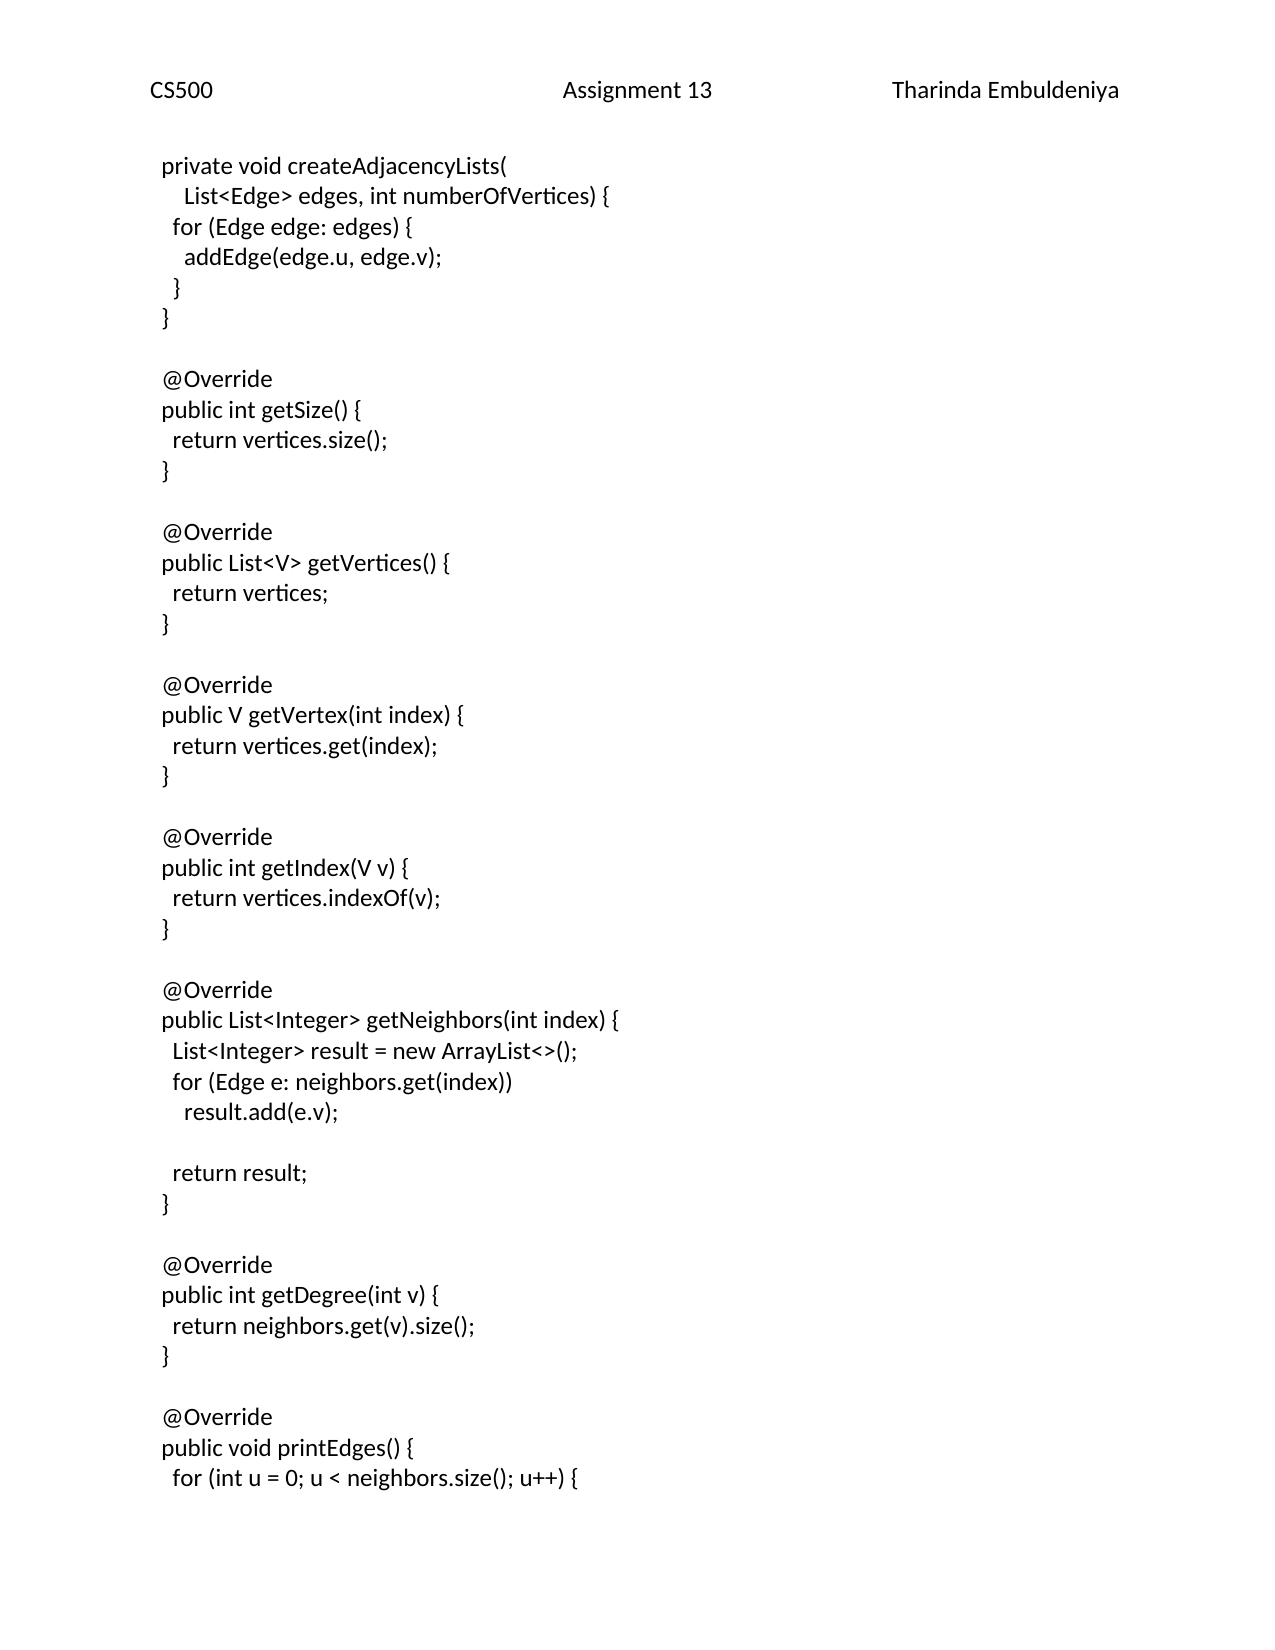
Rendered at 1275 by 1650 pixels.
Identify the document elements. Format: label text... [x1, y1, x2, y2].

text public int getSize() { [150, 394, 1125, 425]
text return vertices.indexOf(v); [150, 882, 1125, 913]
text @Override [150, 1401, 1125, 1432]
text public List<Integer> getNeighbors(int index) { [150, 1004, 1125, 1035]
text } [150, 455, 1125, 486]
text @Override [150, 364, 1125, 394]
text } [150, 760, 1125, 791]
text result.add(e.v); [150, 1096, 1125, 1127]
text @Override [150, 669, 1125, 699]
text public List<V> getVertices() { [150, 547, 1125, 577]
text addEdge(edge.u, edge.v); [150, 242, 1125, 272]
text public V getVertex(int index) { [150, 699, 1125, 730]
text for (int u = 0; u < neighbors.size(); u++) { [150, 1462, 1125, 1493]
text return result; [150, 1157, 1125, 1188]
text @Override [150, 974, 1125, 1004]
text @Override [150, 1249, 1125, 1279]
text @Override [150, 821, 1125, 852]
text List<Integer> result = new ArrayList<>(); [150, 1035, 1125, 1066]
text } [150, 1188, 1125, 1218]
text for (Edge e: neighbors.get(index)) [150, 1066, 1125, 1096]
text private void createAdjacencyLists( [150, 150, 1125, 181]
text return vertices.size(); [150, 425, 1125, 455]
text } [150, 1340, 1125, 1371]
text } [150, 272, 1125, 303]
text } [150, 608, 1125, 638]
text return vertices; [150, 577, 1125, 608]
text public int getDegree(int v) { [150, 1279, 1125, 1310]
text } [150, 303, 1125, 333]
text for (Edge edge: edges) { [150, 211, 1125, 242]
text return vertices.get(index); [150, 730, 1125, 760]
text } [150, 913, 1125, 943]
text public int getIndex(V v) { [150, 852, 1125, 882]
text @Override [150, 516, 1125, 547]
text List<Edge> edges, int numberOfVertices) { [150, 181, 1125, 211]
text return neighbors.get(v).size(); [150, 1310, 1125, 1340]
text public void printEdges() { [150, 1432, 1125, 1462]
